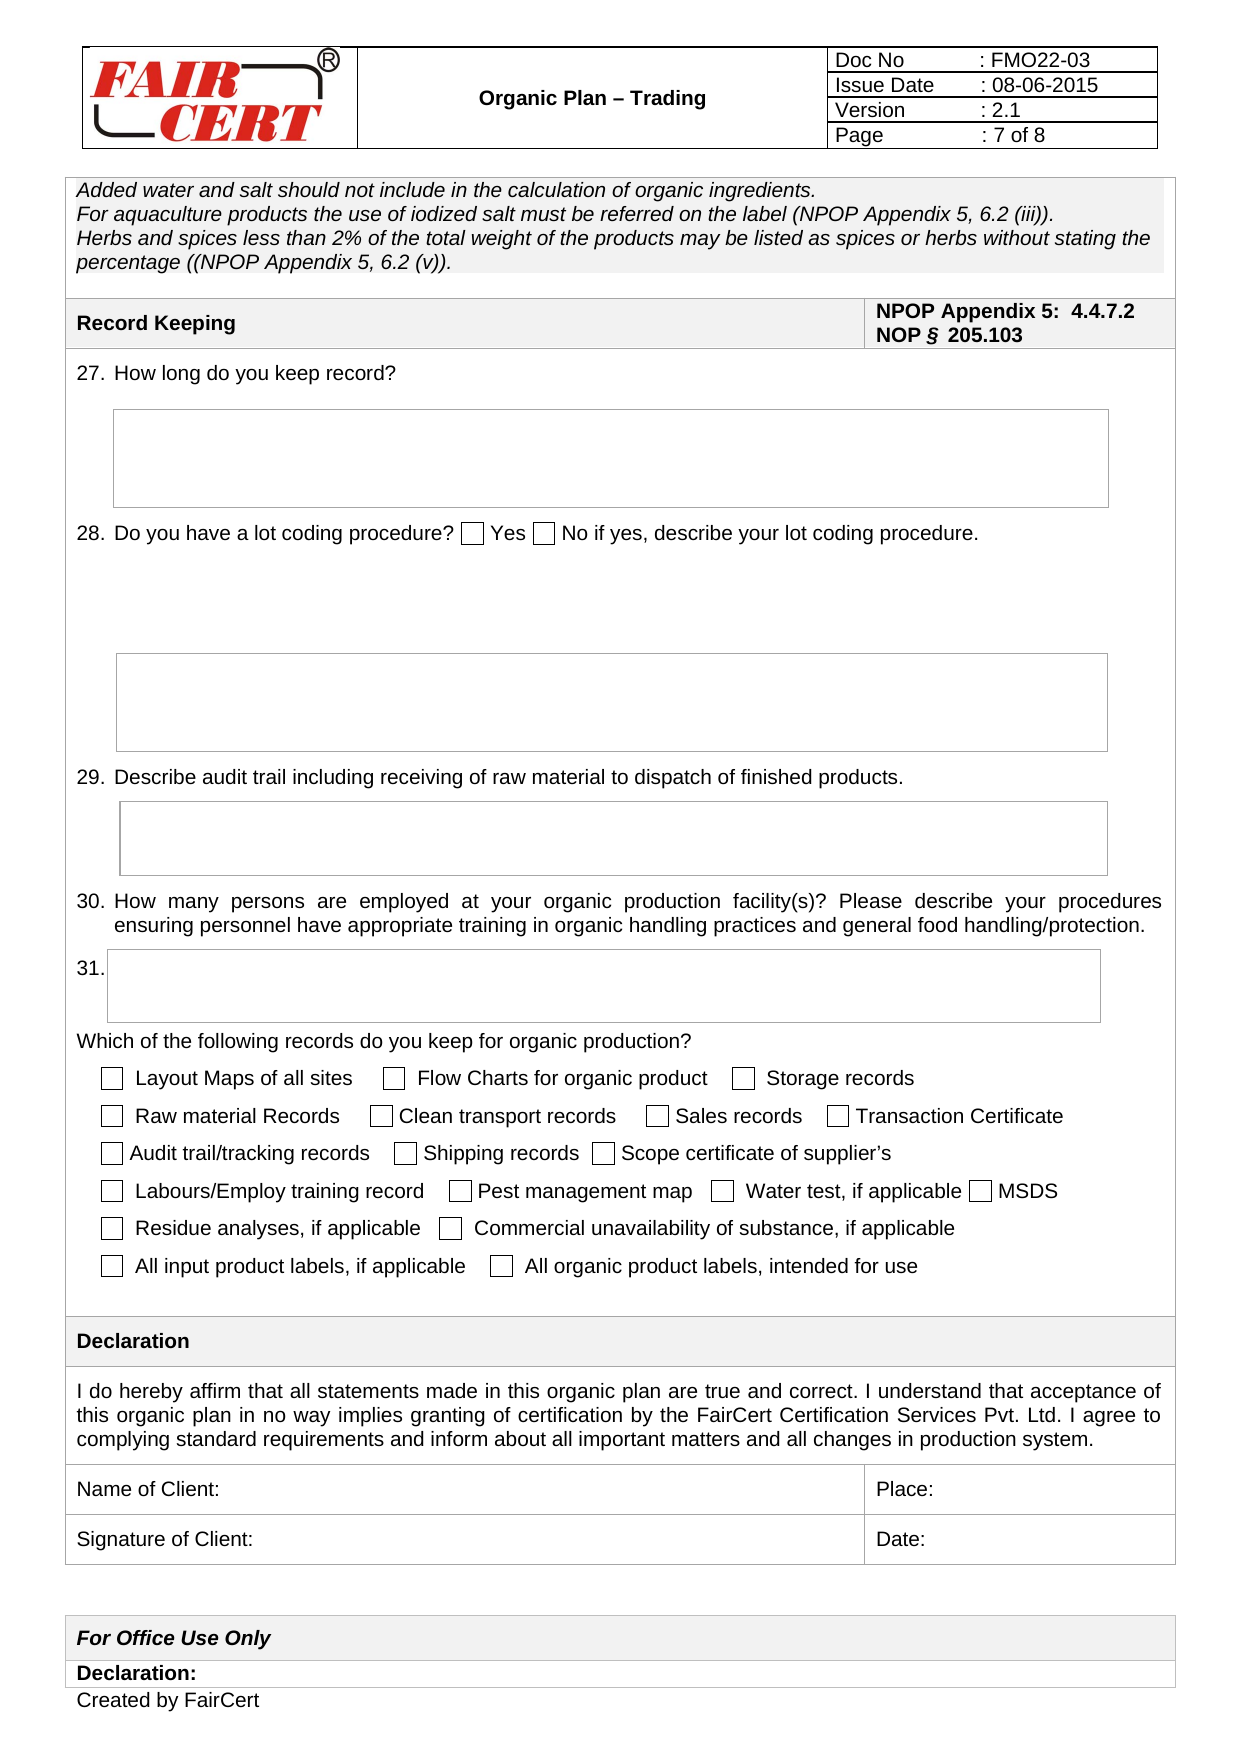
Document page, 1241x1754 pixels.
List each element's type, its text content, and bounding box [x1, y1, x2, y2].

table_cell Date: [865, 1515, 1175, 1564]
picture [89, 47, 340, 148]
table_cell Declaration: The Organic Plan – Trading has been reviewed by me and complying with organic regulations. The Organic Plan – Trading is approved. [66, 1661, 1175, 1687]
table_cell Name of Client: [66, 1465, 864, 1514]
table_cell Place: [865, 1465, 1175, 1514]
table_cell NPOP Appendix 5: 4.4.7.2 NOP § 205.103 [865, 299, 1175, 347]
table_cell How long do you keep record? Do you have a lot coding procedure? Yes No if yes, describe your lot coding procedure. Describe audit trail including receiving of raw material to dispatch of finished products. How many persons are employed at your organic production facility(s)? Please describe your procedures ensuring personnel have appropriate training in organic handling practices and general food handling/protection. Which of the following records do you keep for organic production? Layout Maps of all sites Flow Charts for organic product Storage records Raw material Records Clean transport records Sales records Transaction Certificate Audit trail/tracking records Shipping records Scope certificate of supplier’s Labours/Employ training record Pest management map Water test, if applicable MSDS Residue analyses, if applicable Commercial unavailability of substance, if applicable All input product labels, if applicable All organic product labels, intended for use [66, 349, 1175, 1316]
table_cell Declaration [66, 1317, 1175, 1366]
table_cell Signature of Client: [66, 1515, 864, 1564]
table_header For Office Use Only [66, 1616, 1175, 1660]
table_cell Record Keeping [66, 299, 864, 347]
table_cell I do hereby affirm that all statements made in this organic plan are true and correct. I understand that acceptance of this organic plan in no way implies granting of certification by the FairCert Certification Services Pvt. Ltd. I agree to complying standard requirements and inform about all important matters and all changes in production system. [66, 1367, 1175, 1464]
